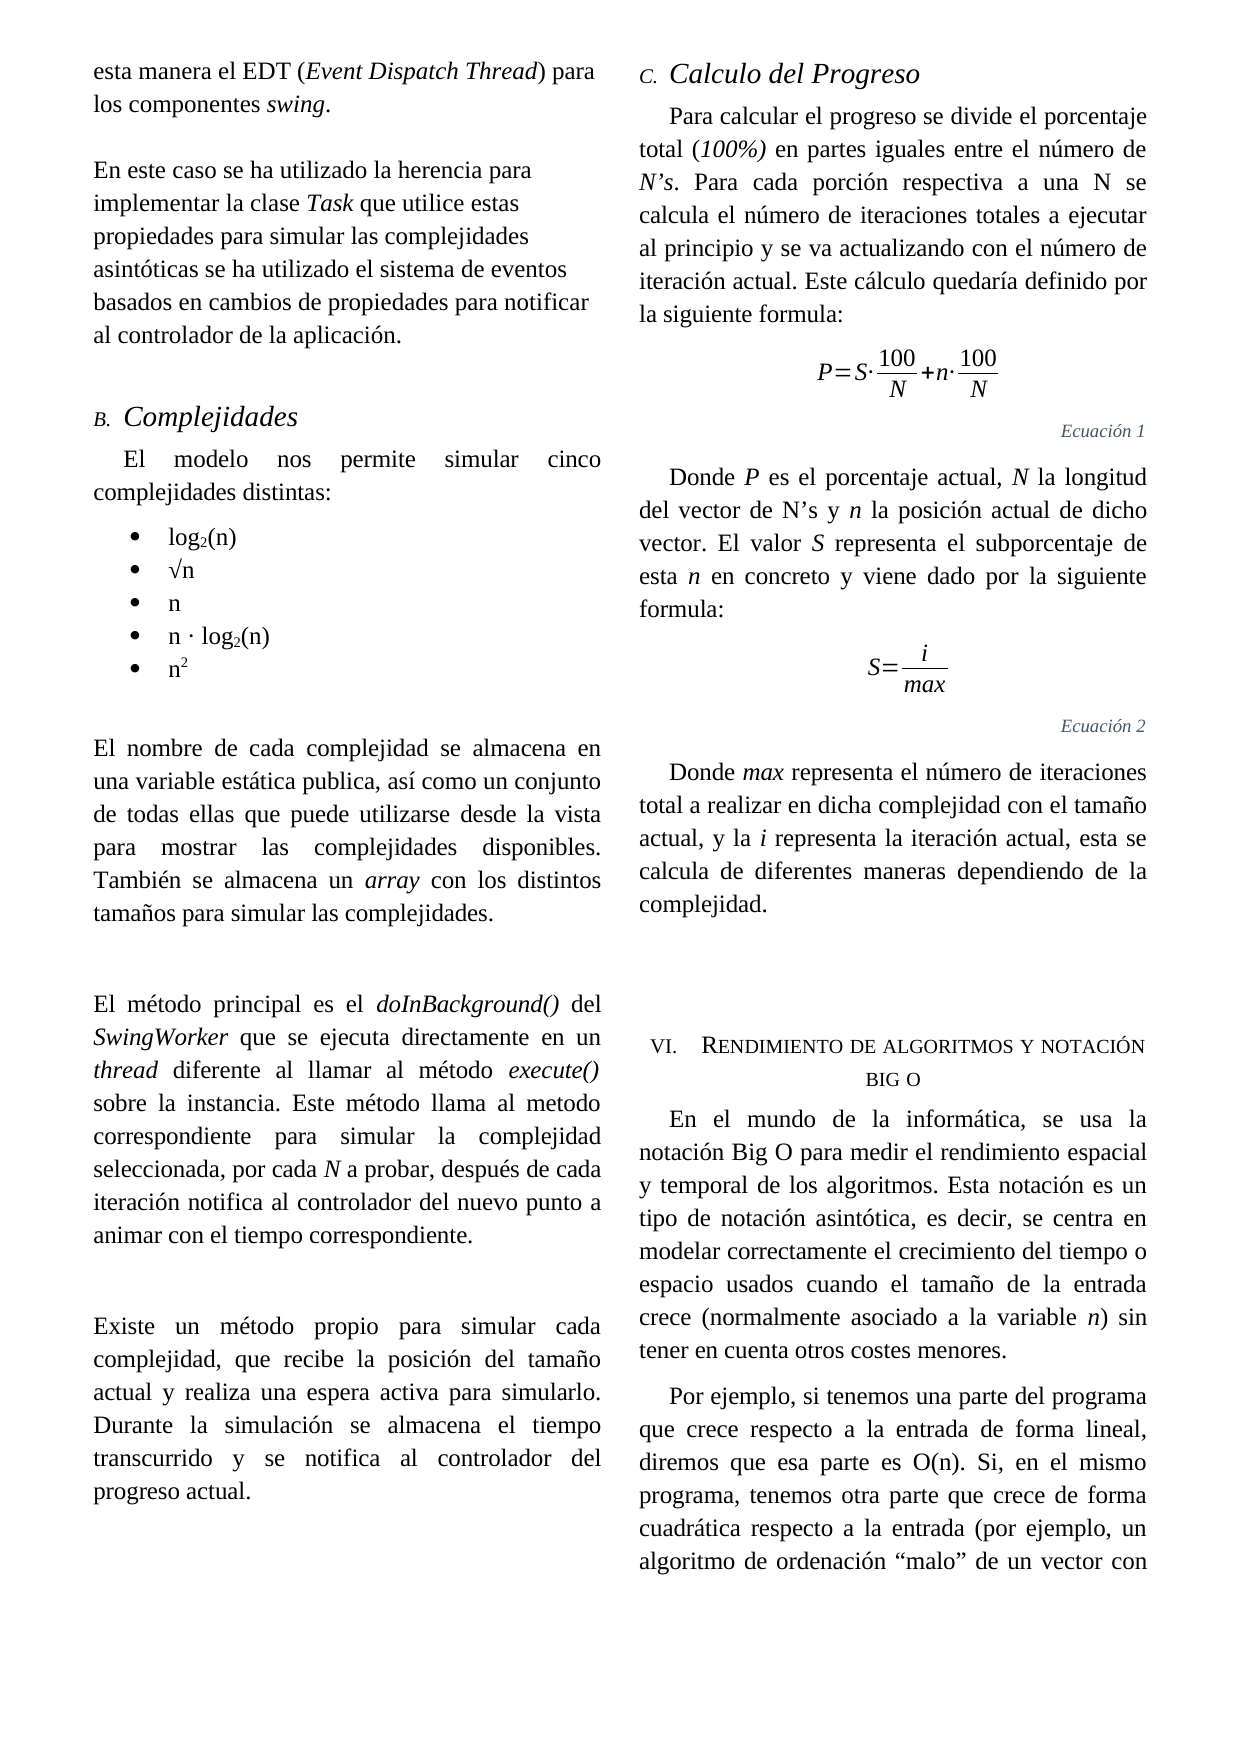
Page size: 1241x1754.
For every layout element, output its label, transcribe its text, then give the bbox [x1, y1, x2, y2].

list n [131, 588, 601, 617]
subtitle Rendimiento de algoritmos y notación big o [639, 1030, 1147, 1092]
text El método principal es el doInBackground() del SwingWorker que se ejecuta directamente en un thread diferente al llamar al método execute() sobre la instancia. Este método llama al metodo correspondiente para simular la complejidad seleccionada, por cada N a probar, después de cada iteración notifica al controlador del nuevo punto a animar con el tiempo correspondiente. [93, 989, 601, 1249]
list log2(n) [131, 522, 601, 551]
list n2 [131, 654, 601, 683]
list n · log2(n) [131, 621, 601, 650]
subtitle Calculo del Progreso [639, 56, 1147, 90]
text Existe un método propio para simular cada complejidad, que recibe la posición del tamaño actual y realiza una espera activa para simularlo. Durante la simulación se almacena el tiempo transcurrido y se notifica al controlador del progreso actual. [93, 1311, 601, 1505]
text El nombre de cada complejidad se almacena en una variable estática publica, así como un conjunto de todas ellas que puede utilizarse desde la vista para mostrar las complejidades disponibles. También se almacena un array con los distintos tamaños para simular las complejidades. [93, 733, 601, 927]
list √n [131, 555, 601, 584]
text El modelo nos permite simular cinco complejidades distintas: [93, 444, 601, 506]
subtitle Complejidades [93, 399, 601, 432]
text Donde P es el porcentaje actual, N la longitud del vector de N’s y n la posición actual de dicho vector. El valor S representa el subporcentaje de esta n en concreto y viene dado por la siguiente formula: [639, 462, 1147, 623]
text Donde max representa el número de iteraciones total a realizar en dicha complejidad con el tamaño actual, y la i representa la iteración actual, esta se calcula de diferentes maneras dependiendo de la complejidad. [639, 757, 1147, 918]
text Para calcular el progreso se divide el porcentaje total (100%) en partes iguales entre el número de N’s. Para cada porción respectiva a una N se calcula el número de iteraciones totales a ejecutar al principio y se va actualizando con el número de iteración actual. Este cálculo quedaría definido por la siguiente formula: [639, 101, 1147, 328]
text Ecuación [639, 420, 1147, 441]
text Ecuación 2 [639, 715, 1147, 736]
